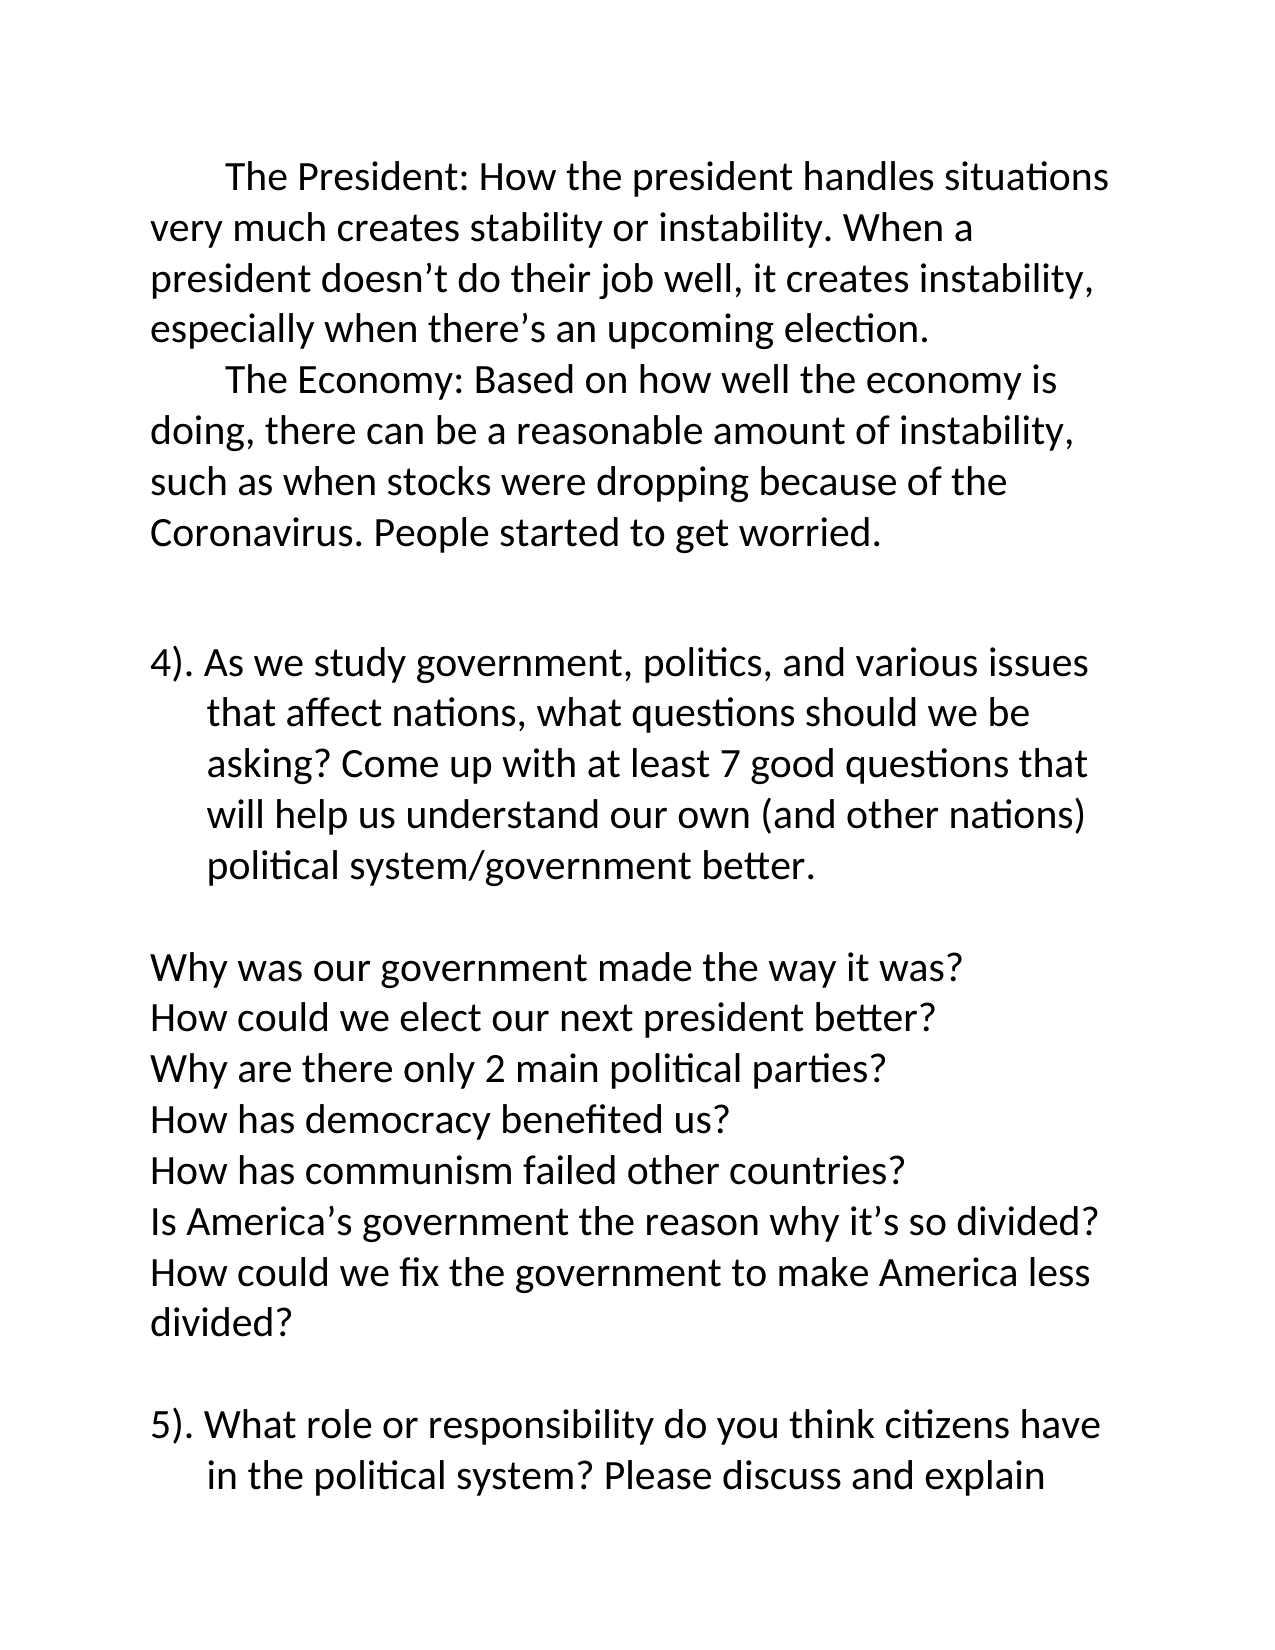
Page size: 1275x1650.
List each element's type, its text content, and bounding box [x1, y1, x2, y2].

text How has democracy benefited us? [150, 1093, 1125, 1144]
text that affect nations, what questions should we be [150, 686, 1125, 737]
text Is America’s government the reason why it’s so divided? [150, 1195, 1125, 1246]
text in the political system? Please discuss and explain [150, 1449, 1125, 1500]
text The Economy: Based on how well the economy is doing, there can be a reasonable amount of instability, such as when stocks were dropping because of the Coronavirus. People started to get worried. [150, 353, 1125, 557]
text 4). As we study government, politics, and various issues [150, 636, 1125, 686]
text 5). What role or responsibility do you think citizens have [150, 1398, 1125, 1449]
text The President: How the president handles situations very much creates stability or instability. When a president doesn’t do their job well, it creates instability, especially when there’s an upcoming election. [150, 150, 1125, 353]
text How has communism failed other countries? [150, 1144, 1125, 1195]
text How could we fix the government to make America less divided? [150, 1246, 1125, 1347]
text will help us understand our own (and other nations) [150, 788, 1125, 839]
text asking? Come up with at least 7 good questions that [150, 737, 1125, 788]
text Why are there only 2 main political parties? [150, 1042, 1125, 1093]
text How could we elect our next president better? [150, 991, 1125, 1042]
text Why was our government made the way it was? [150, 941, 1125, 991]
text political system/government better. [150, 839, 1125, 890]
